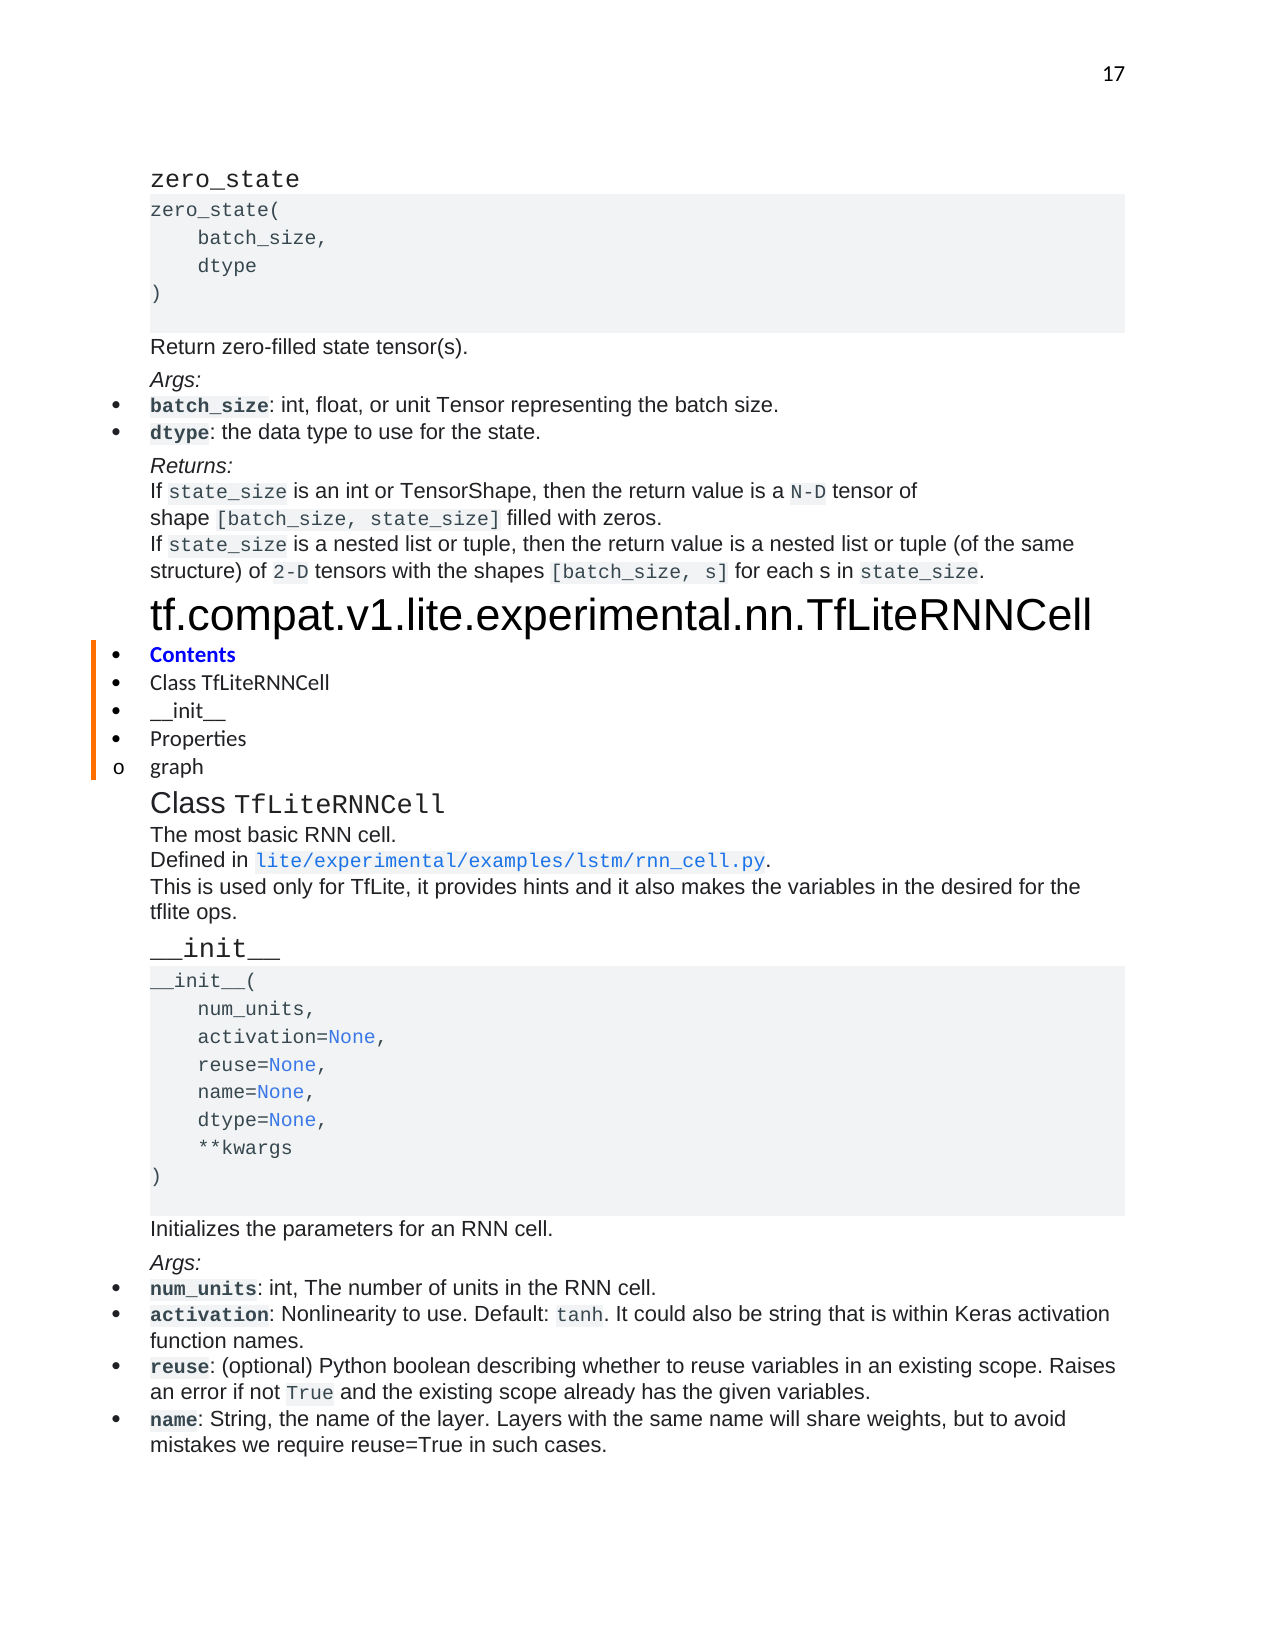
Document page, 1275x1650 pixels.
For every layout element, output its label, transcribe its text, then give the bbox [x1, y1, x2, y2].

text The most basic RNN cell. [150, 822, 1125, 847]
text If state_size is a nested list or tuple, then the return value is a nested list or tuple (of the same structure) of 2-D tensors with the shapes [batch_size, s] for each s in state_size. [150, 531, 1125, 584]
text zero_state( batch_size, dtype ) [150, 194, 1125, 333]
list dtype: the data type to use for the state. [112, 418, 1125, 445]
list batch_size: int, float, or unit Tensor representing the batch size. [112, 392, 1125, 418]
list reuse: (optional) Python boolean describing whether to reuse variables in an existing scope. Raises an error if not True and the existing scope already has the given variables. [112, 1353, 1125, 1406]
text Return zero-filled state tensor(s). [150, 333, 1125, 359]
subtitle __init__ [150, 924, 1125, 966]
list num_units: int, The number of units in the RNN cell. [112, 1274, 1125, 1301]
text This is used only for TfLite, it provides hints and it also makes the variables in the desired for the tflite ops. [150, 874, 1125, 924]
list graph [96, 752, 1125, 780]
subtitle Class TfLiteRNNCell [150, 780, 1125, 822]
list __init__ [96, 696, 1125, 724]
list activation: Nonlinearity to use. Default: tanh. It could also be string that is within Keras activation function names. [112, 1301, 1125, 1353]
list Contents [96, 640, 1125, 668]
subtitle zero_state [150, 150, 1125, 194]
list Class TfLiteRNNCell [96, 668, 1125, 696]
subtitle Returns: [150, 445, 1125, 478]
text If state_size is an int or TensorShape, then the return value is a N-D tensor of shape [batch_size, state_size] filled with zeros. [150, 478, 1125, 531]
text Defined in lite/experimental/examples/lstm/rnn_cell.py. [150, 847, 1125, 874]
list Properties [96, 724, 1125, 752]
subtitle tf.compat.v1.lite.experimental.nn.TfLiteRNNCell [150, 584, 1125, 640]
text Initializes the parameters for an RNN cell. [150, 1216, 1125, 1241]
list name: String, the name of the layer. Layers with the same name will share weights, but to avoid mistakes we require reuse=True in such cases. [112, 1406, 1125, 1457]
subtitle Args: [150, 1241, 1125, 1274]
text __init__( num_units, activation=None, reuse=None, name=None, dtype=None, **kwargs ) [150, 966, 1125, 1216]
subtitle Args: [150, 359, 1125, 392]
